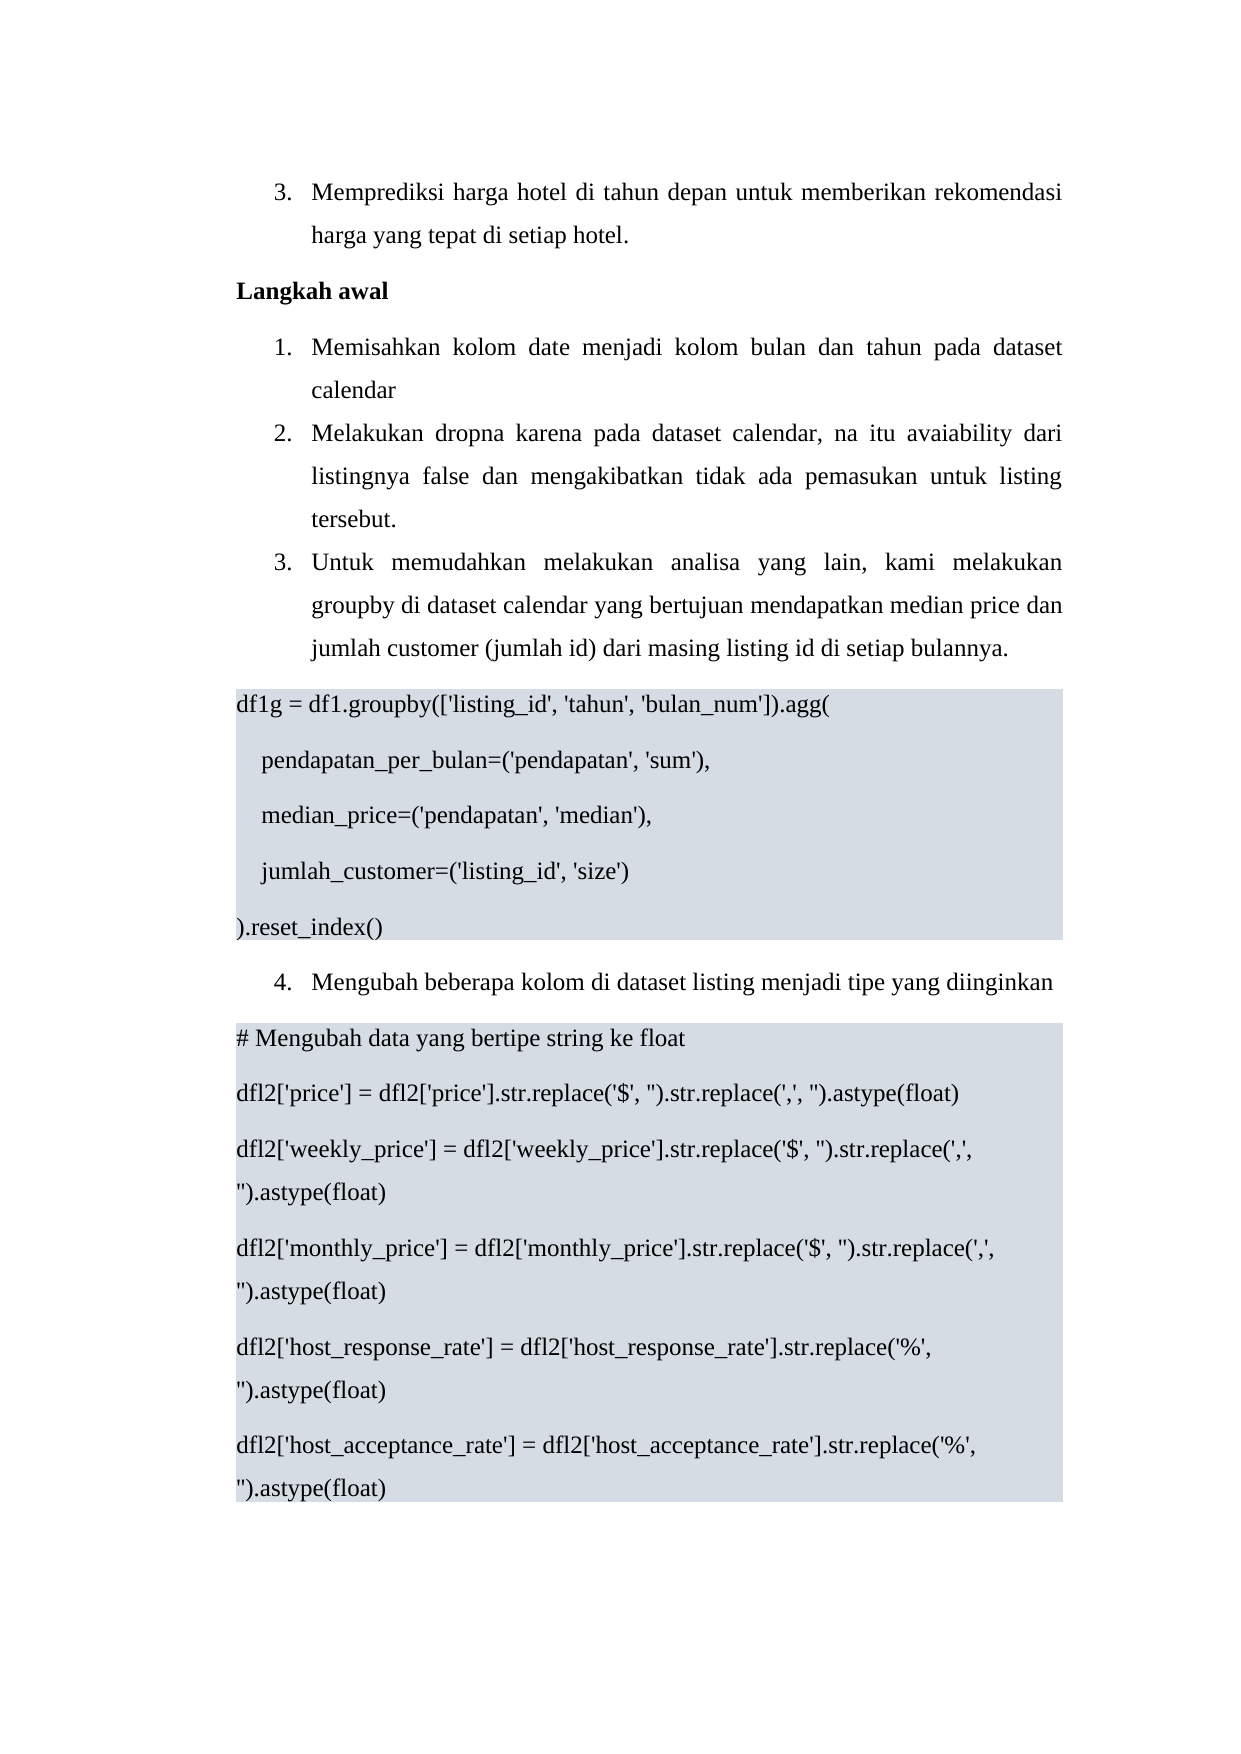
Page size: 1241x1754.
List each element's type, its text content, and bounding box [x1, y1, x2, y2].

text dfl2['host_acceptance_rate'] = dfl2['host_acceptance_rate'].str.replace('%', '').astype(float) [236, 1430, 1063, 1502]
text df1g = df1.groupby(['listing_id', 'tahun', 'bulan_num']).agg( [236, 689, 1063, 718]
list Memprediksi harga hotel di tahun depan untuk memberikan rekomendasi harga yang tepat di setiap hotel. [274, 177, 1063, 249]
text jumlah_customer=('listing_id', 'size') [236, 856, 1063, 885]
list Mengubah beberapa kolom di dataset listing menjadi tipe yang diinginkan [274, 967, 1063, 996]
text dfl2['host_response_rate'] = dfl2['host_response_rate'].str.replace('%', '').astype(float) [236, 1332, 1063, 1403]
text dfl2['monthly_price'] = dfl2['monthly_price'].str.replace('$', '').str.replace(',', '').astype(float) [236, 1233, 1063, 1305]
text dfl2['weekly_price'] = dfl2['weekly_price'].str.replace('$', '').str.replace(',', '').astype(float) [236, 1134, 1063, 1206]
text # Mengubah data yang bertipe string ke float [236, 1023, 1063, 1052]
text median_price=('pendapatan', 'median'), [236, 800, 1063, 829]
text Langkah awal [236, 276, 1063, 305]
text ).reset_index() [236, 912, 1063, 940]
list Memisahkan kolom date menjadi kolom bulan dan tahun pada dataset calendar [274, 332, 1063, 403]
text pendapatan_per_bulan=('pendapatan', 'sum'), [236, 745, 1063, 773]
text dfl2['price'] = dfl2['price'].str.replace('$', '').str.replace(',', '').astype(float) [236, 1078, 1063, 1107]
list Untuk memudahkan melakukan analisa yang lain, kami melakukan groupby di dataset calendar yang bertujuan mendapatkan median price dan jumlah customer (jumlah id) dari masing listing id di setiap bulannya. [274, 547, 1063, 662]
list Melakukan dropna karena pada dataset calendar, na itu avaiability dari listingnya false dan mengakibatkan tidak ada pemasukan untuk listing tersebut. [274, 418, 1063, 533]
